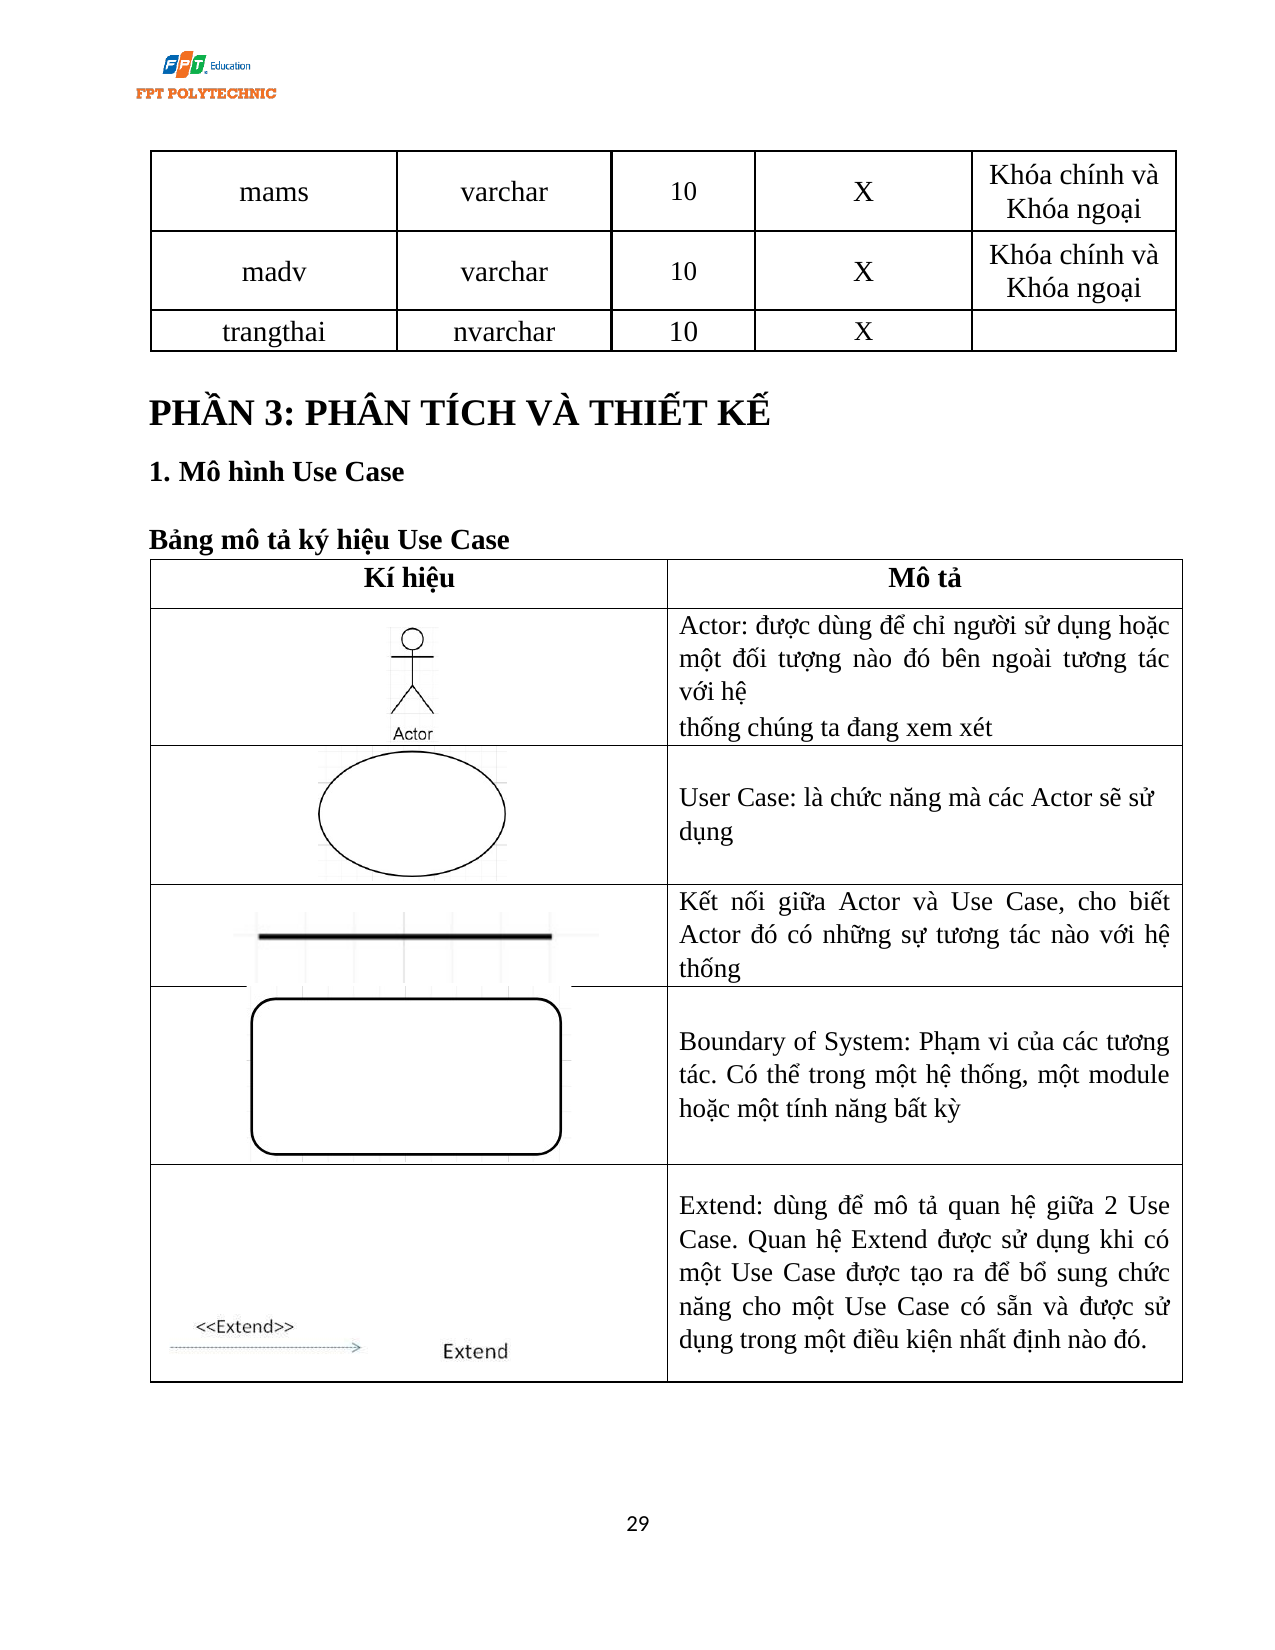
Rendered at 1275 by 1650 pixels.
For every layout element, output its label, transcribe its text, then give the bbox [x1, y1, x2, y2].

table_cell X [756, 152, 971, 230]
picture [169, 1307, 664, 1379]
table_header Mô tả [668, 560, 1182, 608]
table_cell 10 [613, 152, 754, 230]
picture [318, 746, 507, 881]
table_cell Khóa chính và Khóa ngoại [973, 232, 1175, 309]
table_cell Kết nối giữa Actor và Use Case, cho biết Actor đó có những sự tương tác nào với hệ thống [668, 885, 1182, 986]
picture [131, 46, 280, 103]
picture [386, 627, 439, 743]
table_cell 10 [613, 232, 754, 309]
table_cell [973, 311, 1175, 350]
table_cell [151, 609, 667, 745]
table_cell User Case: là chức năng mà các Actor sẽ sử dụng [668, 746, 1182, 884]
table_cell madv [152, 232, 396, 309]
table_cell X [756, 232, 971, 309]
picture [246, 986, 572, 1162]
table_cell [151, 885, 667, 986]
subtitle 1. Mô hình Use Case [148, 454, 1087, 488]
table_cell Boundary of System: Phạm vi của các tương tác. Có thể trong một hệ thống, một module hoặc một tính năng bất kỳ [668, 987, 1182, 1164]
table_cell [151, 987, 667, 1164]
table_cell [151, 1165, 667, 1381]
table_cell mams [152, 152, 396, 230]
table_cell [973, 152, 1175, 230]
table_cell varchar [398, 152, 610, 230]
table_cell [151, 746, 667, 884]
table_cell varchar [398, 232, 610, 309]
table_cell 10 [613, 311, 754, 350]
subtitle Bảng mô tả ký hiệu Use Case [148, 522, 1087, 556]
table_cell trangthai [152, 311, 396, 350]
subtitle PHẦN 3: PHÂN TÍCH VÀ THIẾT KẾ [148, 390, 1132, 433]
table_cell Extend: dùng để mô tả quan hệ giữa 2 Use Case. Quan hệ Extend được sử dụng khi có một Use Case được tạo ra để bổ sung chức năng cho một Use Case có sẵn và được sử dụng trong một điều kiện nhất định nào đó. [668, 1165, 1182, 1381]
picture [233, 912, 599, 983]
table_header Kí hiệu [151, 560, 667, 608]
table_cell Actor: được dùng để chỉ người sử dụng hoặc một đối tượng nào đó bên ngoài tương tác với hệ thống chúng ta đang xem xét [668, 609, 1182, 745]
table_cell nvarchar [398, 311, 610, 350]
table_cell X [756, 311, 971, 350]
